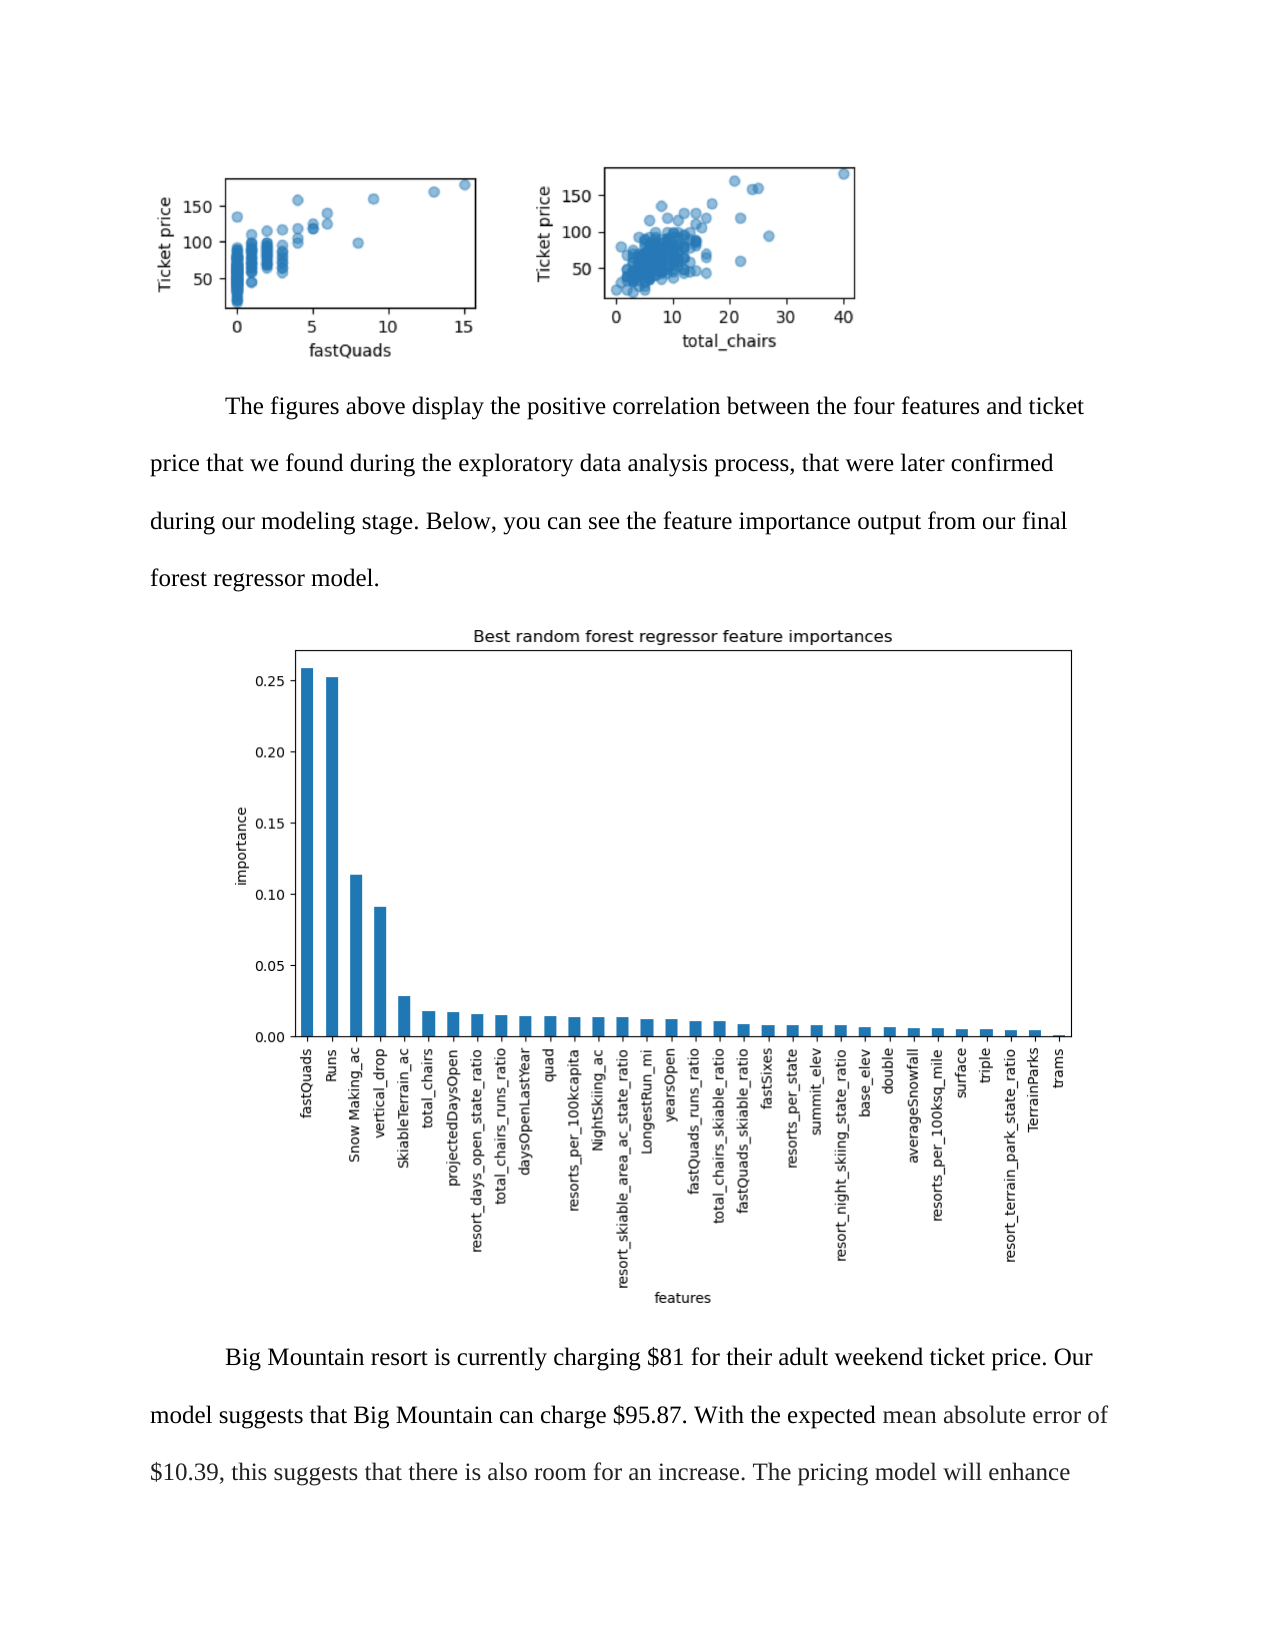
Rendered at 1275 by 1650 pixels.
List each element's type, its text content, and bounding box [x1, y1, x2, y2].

picture [150, 150, 894, 365]
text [150, 1342, 1125, 1486]
text The figures above display the positive correlation between the four features and ticket price that we found during the exploratory data analysis process, that were later confirmed during our modeling stage. Below, you can see the feature importance output from our final forest regressor model. [150, 391, 1125, 592]
picture [225, 621, 1081, 1316]
